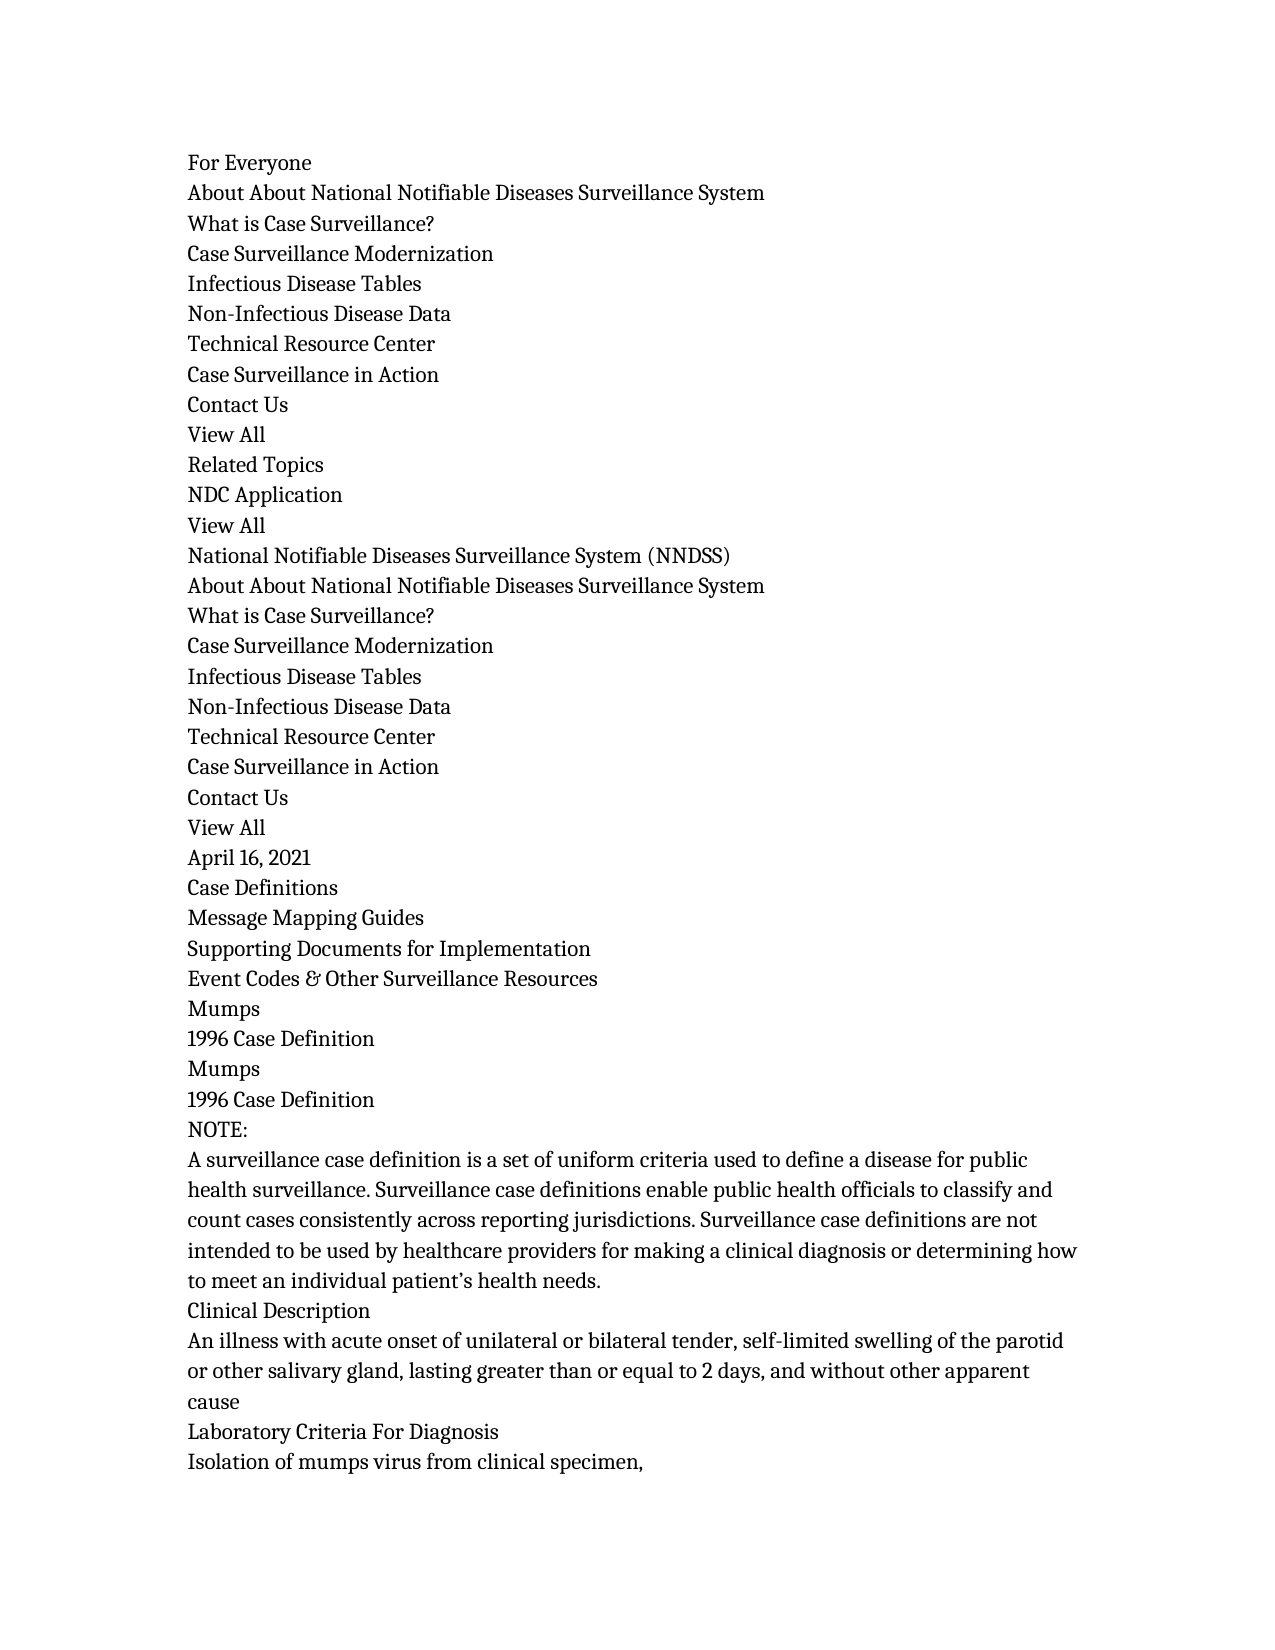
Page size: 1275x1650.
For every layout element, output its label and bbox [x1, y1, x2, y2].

text [187, 150, 1087, 1475]
